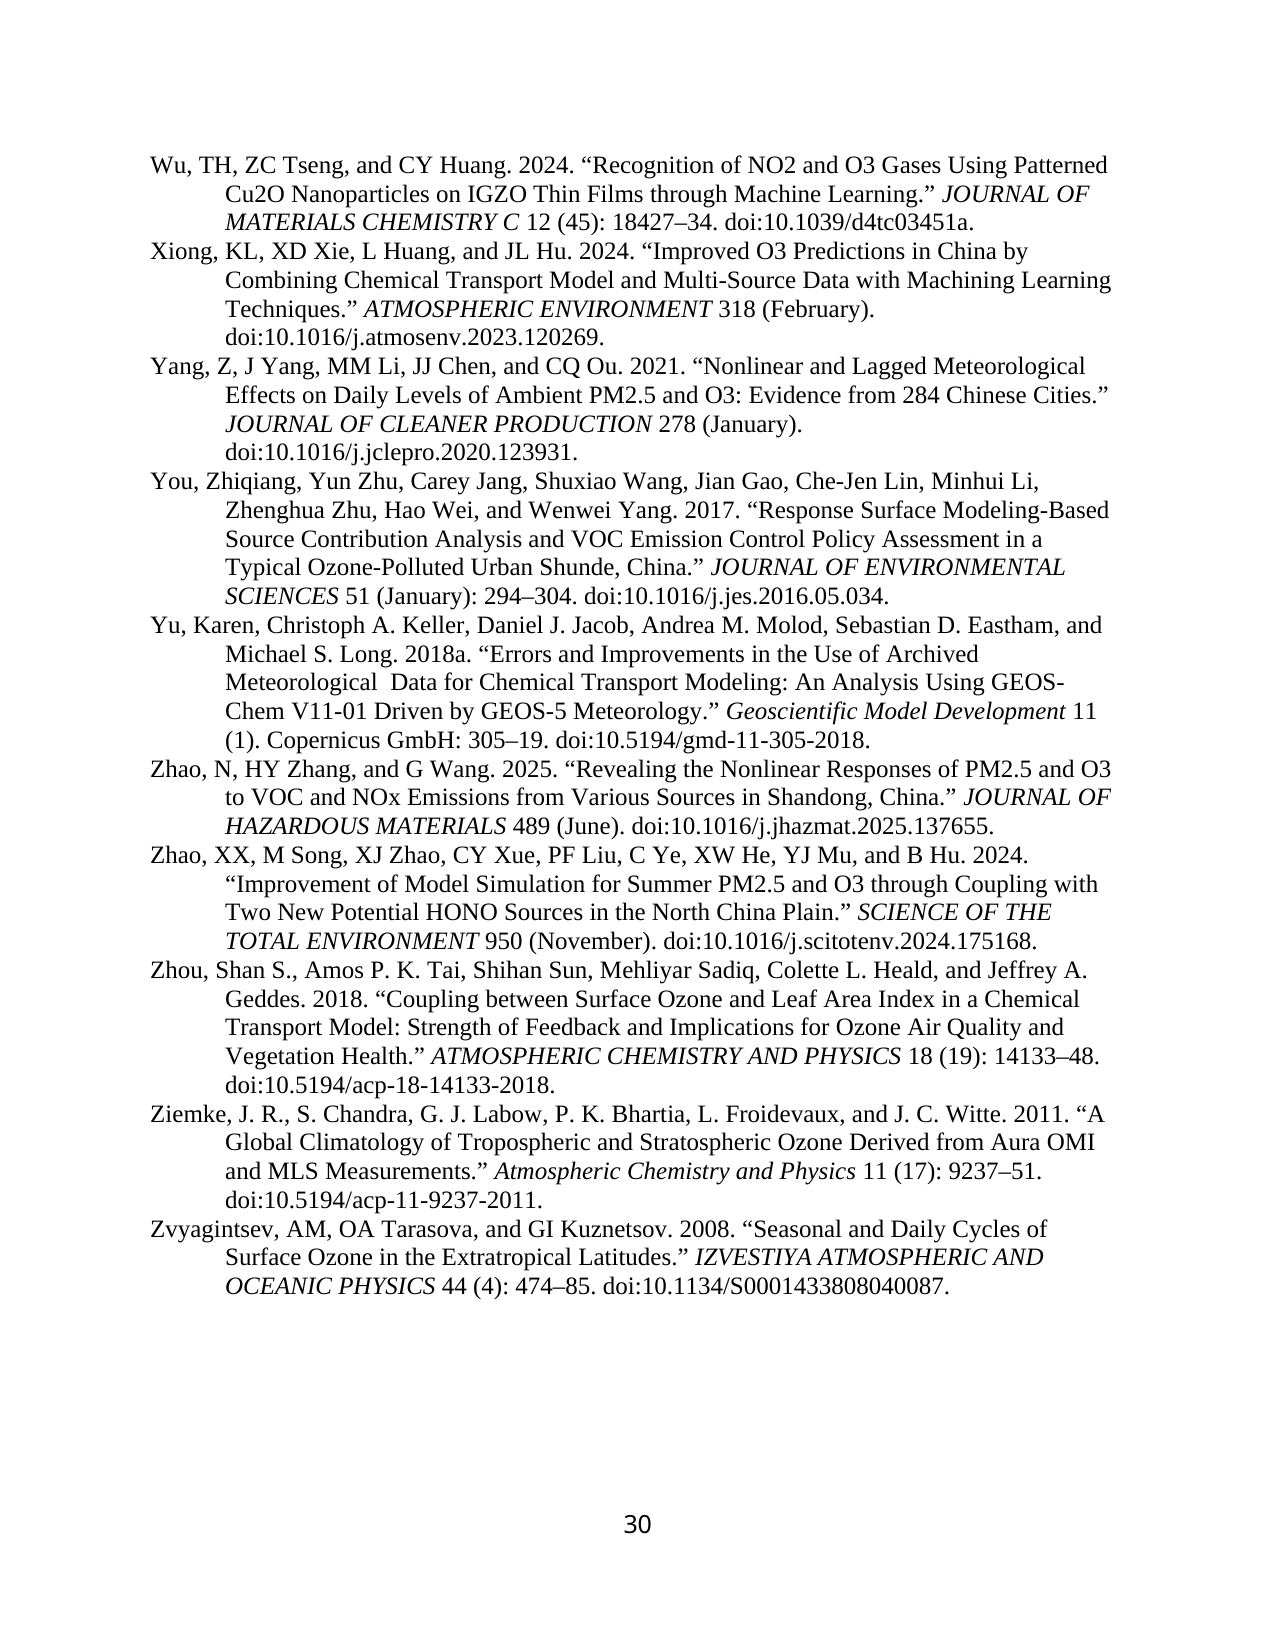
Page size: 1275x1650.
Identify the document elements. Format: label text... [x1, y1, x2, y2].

text Wu, TH, ZC Tseng, and CY Huang. 2024. “Recognition of NO2 and O3 Gases Using Patterned Cu2O Nanoparticles on IGZO Thin Films through Machine Learning.” JOURNAL OF MATERIALS CHEMISTRY C 12 (45): 18427–34. doi:10.1039/d4tc03451a. [150, 150, 1125, 236]
text You, Zhiqiang, Yun Zhu, Carey Jang, Shuxiao Wang, Jian Gao, Che-Jen Lin, Minhui Li, Zhenghua Zhu, Hao Wei, and Wenwei Yang. 2017. “Response Surface Modeling-Based Source Contribution Analysis and VOC Emission Control Policy Assessment in a Typical Ozone-Polluted Urban Shunde, China.” JOURNAL OF ENVIRONMENTAL SCIENCES 51 (January): 294–304. doi:10.1016/j.jes.2016.05.034. [150, 466, 1125, 610]
text Zhao, XX, M Song, XJ Zhao, CY Xue, PF Liu, C Ye, XW He, YJ Mu, and B Hu. 2024. “Improvement of Model Simulation for Summer PM2.5 and O3 through Coupling with Two New Potential HONO Sources in the North China Plain.” SCIENCE OF THE TOTAL ENVIRONMENT 950 (November). doi:10.1016/j.scitotenv.2024.175168. [150, 840, 1125, 955]
text Ziemke, J. R., S. Chandra, G. J. Labow, P. K. Bhartia, L. Froidevaux, and J. C. Witte. 2011. “A Global Climatology of Tropospheric and Stratospheric Ozone Derived from Aura OMI and MLS Measurements.” Atmospheric Chemistry and Physics 11 (17): 9237–51. doi:10.5194/acp-11-9237-2011. [150, 1099, 1125, 1214]
text Zvyagintsev, AM, OA Tarasova, and GI Kuznetsov. 2008. “Seasonal and Daily Cycles of Surface Ozone in the Extratropical Latitudes.” IZVESTIYA ATMOSPHERIC AND OCEANIC PHYSICS 44 (4): 474–85. doi:10.1134/S0001433808040087. [150, 1214, 1125, 1300]
text Zhao, N, HY Zhang, and G Wang. 2025. “Revealing the Nonlinear Responses of PM2.5 and O3 to VOC and NOx Emissions from Various Sources in Shandong, China.” JOURNAL OF HAZARDOUS MATERIALS 489 (June). doi:10.1016/j.jhazmat.2025.137655. [150, 754, 1125, 840]
text Zhou, Shan S., Amos P. K. Tai, Shihan Sun, Mehliyar Sadiq, Colette L. Heald, and Jeffrey A. Geddes. 2018. “Coupling between Surface Ozone and Leaf Area Index in a Chemical Transport Model: Strength of Feedback and Implications for Ozone Air Quality and Vegetation Health.” ATMOSPHERIC CHEMISTRY AND PHYSICS 18 (19): 14133–48. doi:10.5194/acp-18-14133-2018. [150, 955, 1125, 1099]
text Xiong, KL, XD Xie, L Huang, and JL Hu. 2024. “Improved O3 Predictions in China by Combining Chemical Transport Model and Multi-Source Data with Machining Learning Techniques.” ATMOSPHERIC ENVIRONMENT 318 (February). doi:10.1016/j.atmosenv.2023.120269. [150, 236, 1125, 351]
text Yu, Karen, Christoph A. Keller, Daniel J. Jacob, Andrea M. Molod, Sebastian D. Eastham, and Michael S. Long. 2018a. “Errors and Improvements in the Use of Archived Meteorological Data for Chemical Transport Modeling: An Analysis Using GEOS-Chem V11-01 Driven by GEOS-5 Meteorology.” Geoscientific Model Development 11 (1). Copernicus GmbH: 305–19. doi:10.5194/gmd-11-305-2018. [150, 610, 1125, 754]
text Yang, Z, J Yang, MM Li, JJ Chen, and CQ Ou. 2021. “Nonlinear and Lagged Meteorological Effects on Daily Levels of Ambient PM2.5 and O3: Evidence from 284 Chinese Cities.” JOURNAL OF CLEANER PRODUCTION 278 (January). doi:10.1016/j.jclepro.2020.123931. [150, 351, 1125, 466]
